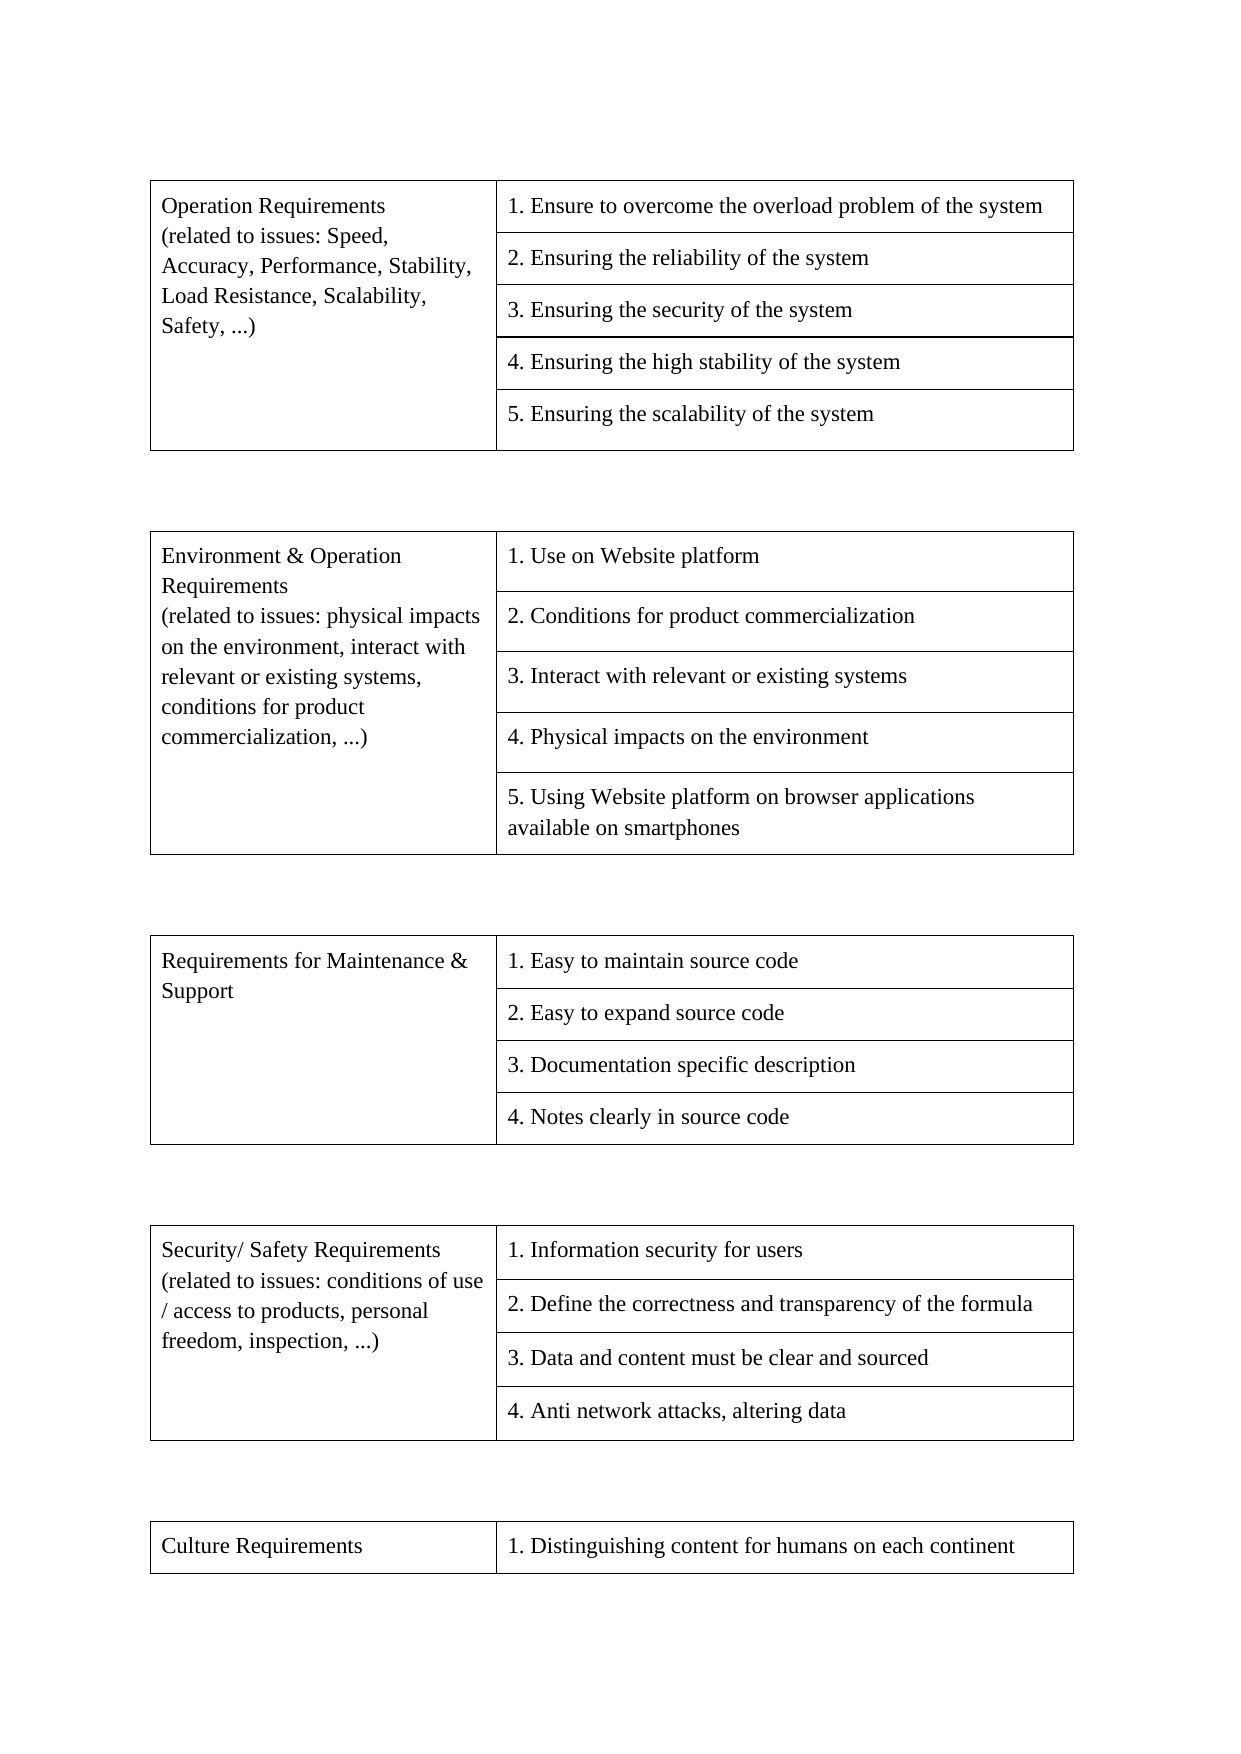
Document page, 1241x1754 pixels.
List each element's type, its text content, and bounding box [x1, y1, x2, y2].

table_header 1. Information security for users [497, 1226, 1073, 1279]
table_cell 3. Data and content must be clear and sourced [497, 1333, 1073, 1386]
table_cell 4. Physical impacts on the environment [497, 713, 1073, 772]
table_header 1. Easy to maintain source code [497, 936, 1073, 987]
table_cell 2. Define the correctness and transparency of the formula [497, 1280, 1073, 1332]
table_header 1. Use on Website platform [497, 532, 1073, 591]
table_cell 3. Interact with relevant or existing systems [497, 652, 1073, 712]
table_header 1. Ensure to overcome the overload problem of the system [497, 181, 1073, 232]
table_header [151, 1522, 496, 1573]
table_header 1. Distinguishing content for humans on each continent [497, 1522, 1073, 1573]
table_cell 4. Anti network attacks, altering data [497, 1387, 1073, 1439]
table_header Environment & Operation Requirements (related to issues: physical impacts on the environment, interact with relevant or existing systems, conditions for product commercialization, ...) [151, 532, 496, 854]
table_cell 3. Documentation specific description [497, 1041, 1073, 1092]
table_header Operation Requirements (related to issues: Speed, Accuracy, Performance, Stability, Load Resistance, Scalability, Safety, ...) [151, 181, 496, 449]
table_cell 5. Ensuring the scalability of the system [497, 390, 1073, 449]
table_cell 5. Using Website platform on browser applications available on smartphones [497, 773, 1073, 854]
table_cell 2. Conditions for product commercialization [497, 592, 1073, 651]
table_cell 2. Ensuring the reliability of the system [497, 233, 1073, 284]
table_cell 2. Easy to expand source code [497, 989, 1073, 1039]
table_cell 4. Notes clearly in source code [497, 1093, 1073, 1144]
table_cell 3. Ensuring the security of the system [497, 285, 1073, 336]
table_header Requirements for Maintenance & Support [151, 936, 496, 1144]
table_header Security/ Safety Requirements (related to issues: conditions of use / access to products, personal freedom, inspection, ...) [151, 1226, 496, 1439]
table_cell 4. Ensuring the high stability of the system [497, 338, 1073, 388]
